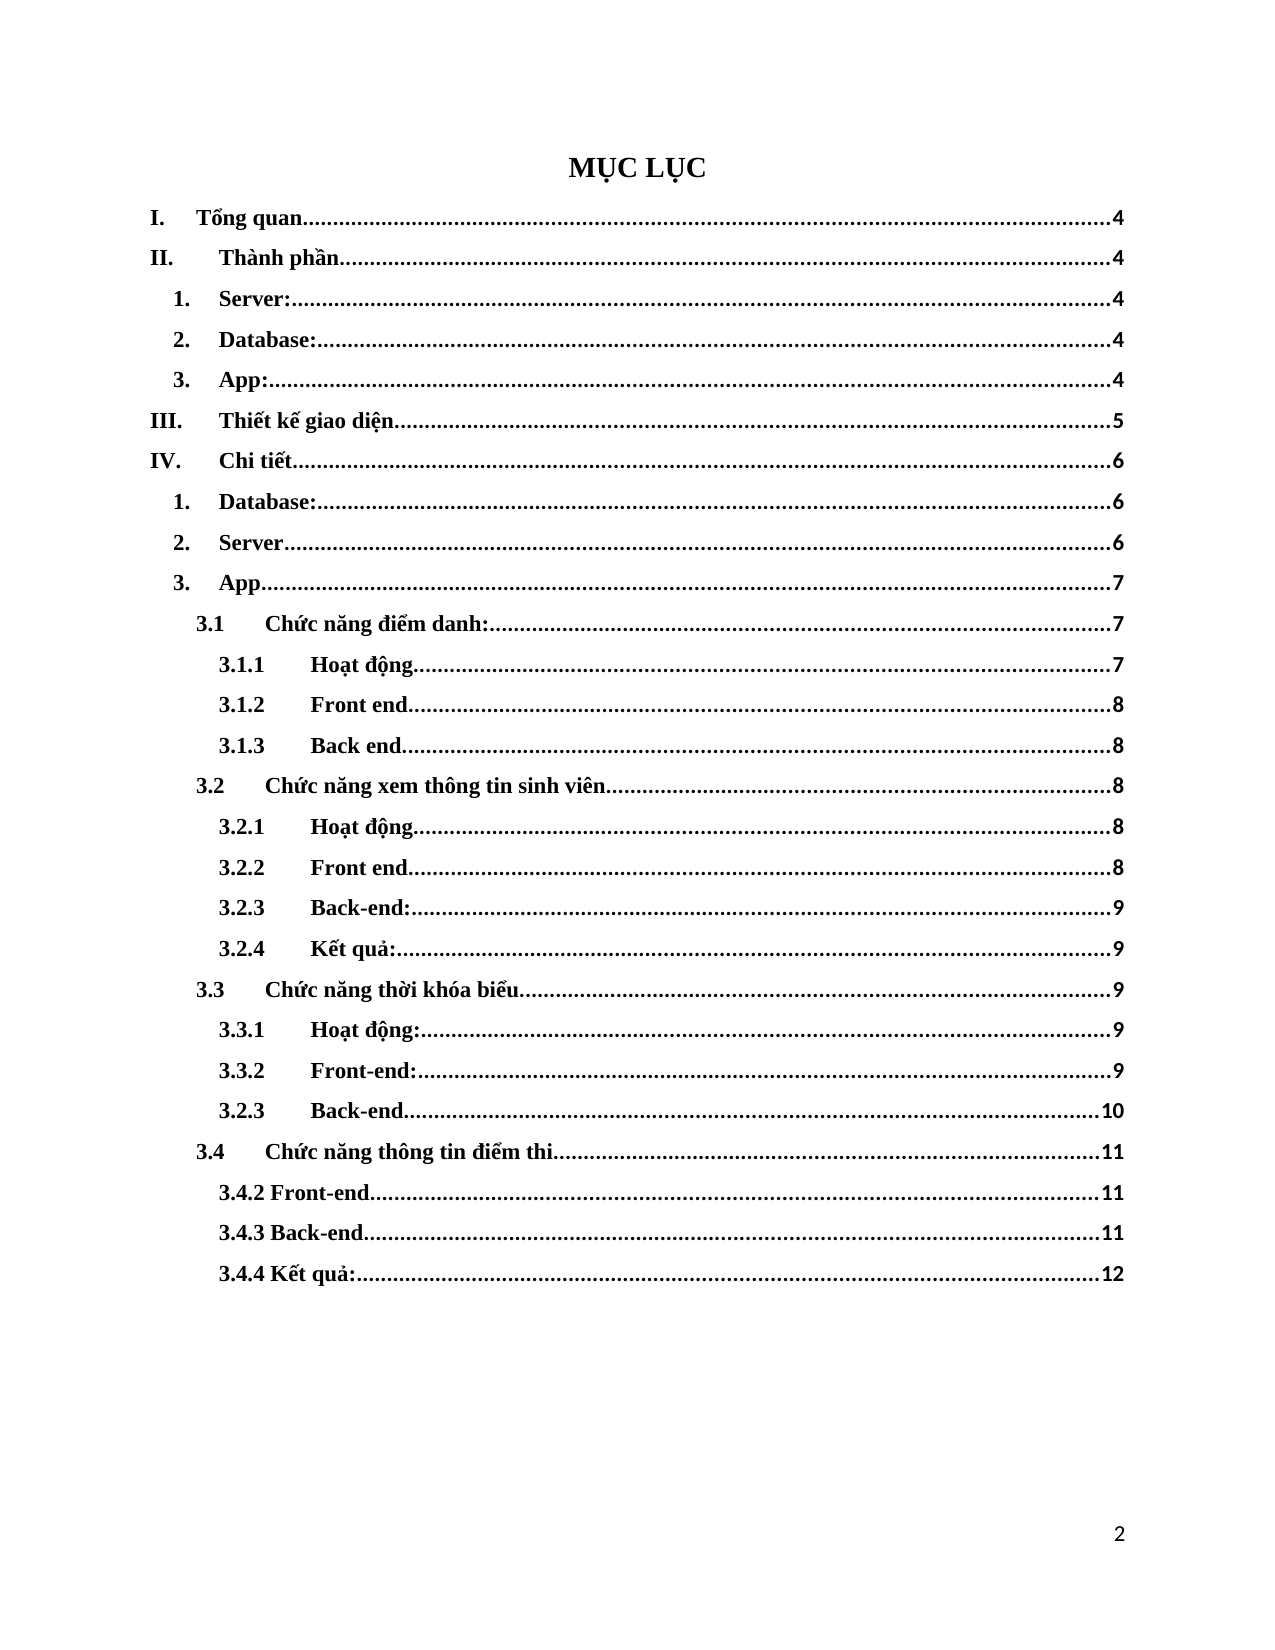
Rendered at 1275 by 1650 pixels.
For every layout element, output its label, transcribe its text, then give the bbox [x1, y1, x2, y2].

text II. Thành phần 4 [150, 243, 1125, 271]
text 3.1.1 Hoạt động 7 [219, 650, 1125, 678]
text 3.3 Chức năng thời khóa biểu 9 [196, 975, 1125, 1003]
text 2. Database: 4 [173, 325, 1125, 353]
text 3.1.2 Front end 8 [219, 690, 1125, 718]
text 3.4.4 Kết quả: 12 [219, 1259, 1125, 1287]
text 3.2.1 Hoạt động 8 [219, 812, 1125, 840]
text I. Tổng quan 4 [150, 203, 1125, 231]
text 3.2 Chức năng xem thông tin sinh viên 8 [196, 772, 1125, 799]
text 3.2.2 Front end 8 [219, 853, 1125, 881]
text 3.4.3 Back-end 11 [219, 1218, 1125, 1246]
text 3.2.4 Kết quả: 9 [219, 934, 1125, 962]
text 3.3.1 Hoạt động: 9 [219, 1015, 1125, 1043]
text 3.4.2 Front-end 11 [219, 1178, 1125, 1206]
text 3. App: 4 [173, 365, 1125, 393]
text MỤC LỤC [150, 150, 1125, 183]
text IV. Chi tiết 6 [150, 447, 1125, 474]
text 3.2.3 Back-end 10 [219, 1097, 1125, 1124]
text 1. Server: 4 [173, 284, 1125, 312]
text 3.1.3 Back end 8 [219, 731, 1125, 759]
text 3. App 7 [173, 568, 1125, 596]
text 3.4 Chức năng thông tin điểm thi 11 [196, 1137, 1125, 1165]
text III. Thiết kế giao diện 5 [150, 406, 1125, 434]
text 1. Database: 6 [173, 487, 1125, 515]
text 3.3.2 Front-end: 9 [219, 1056, 1125, 1084]
text 3.1 Chức năng điểm danh: 7 [196, 609, 1125, 637]
text 2. Server 6 [173, 528, 1125, 556]
text 3.2.3 Back-end: 9 [219, 893, 1125, 921]
